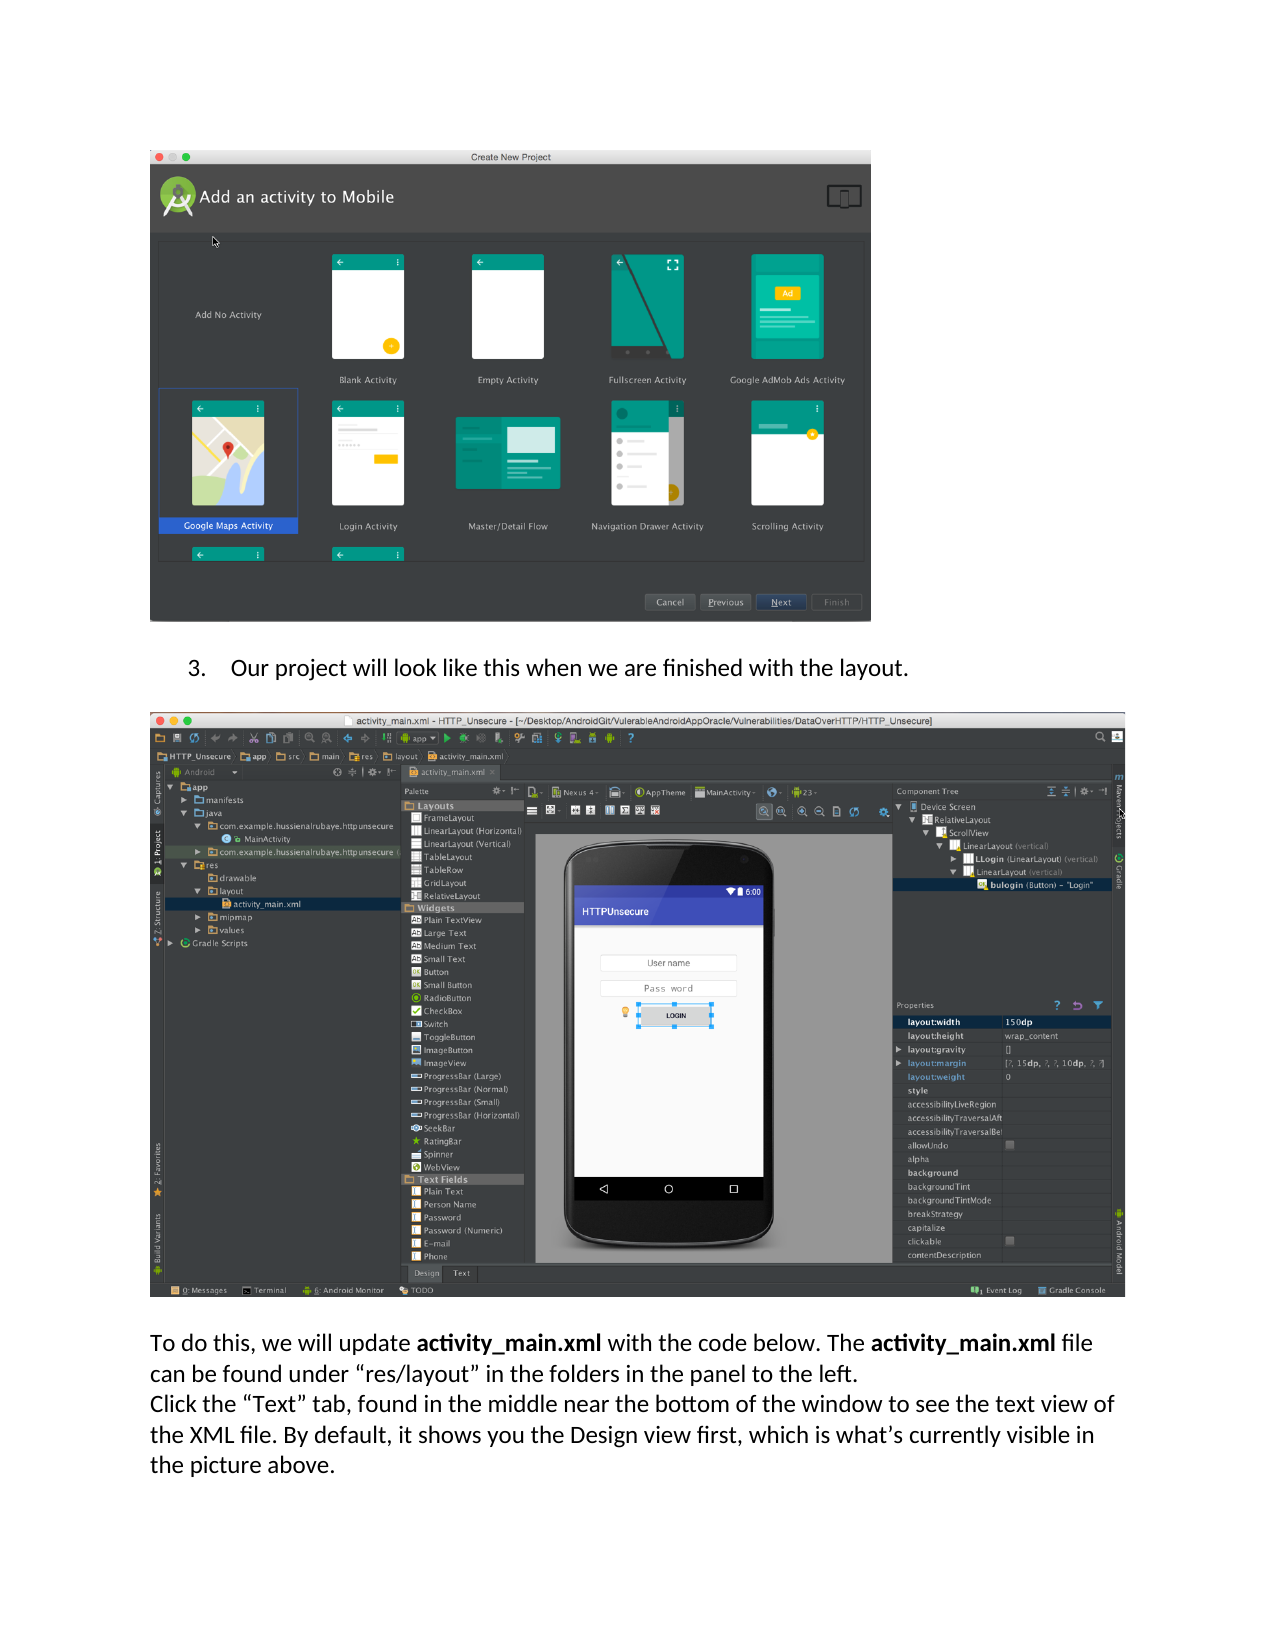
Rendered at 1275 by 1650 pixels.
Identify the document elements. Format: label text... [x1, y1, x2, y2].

text Click the “Text” tab, found in the middle near the bottom of the window to see the text view of the XML file. By default, it shows you the Design view first, which is what’s currently visible in the picture above. [150, 1388, 1125, 1480]
picture [150, 712, 1125, 1297]
text To do this, we will update activity_main.xml with the code below. The activity_main.xml file can be found under “res/layout” in the folders in the panel to the left. [150, 1327, 1125, 1388]
list Our project will look like this when we are finished with the layout. [187, 652, 1125, 682]
picture [150, 150, 871, 622]
